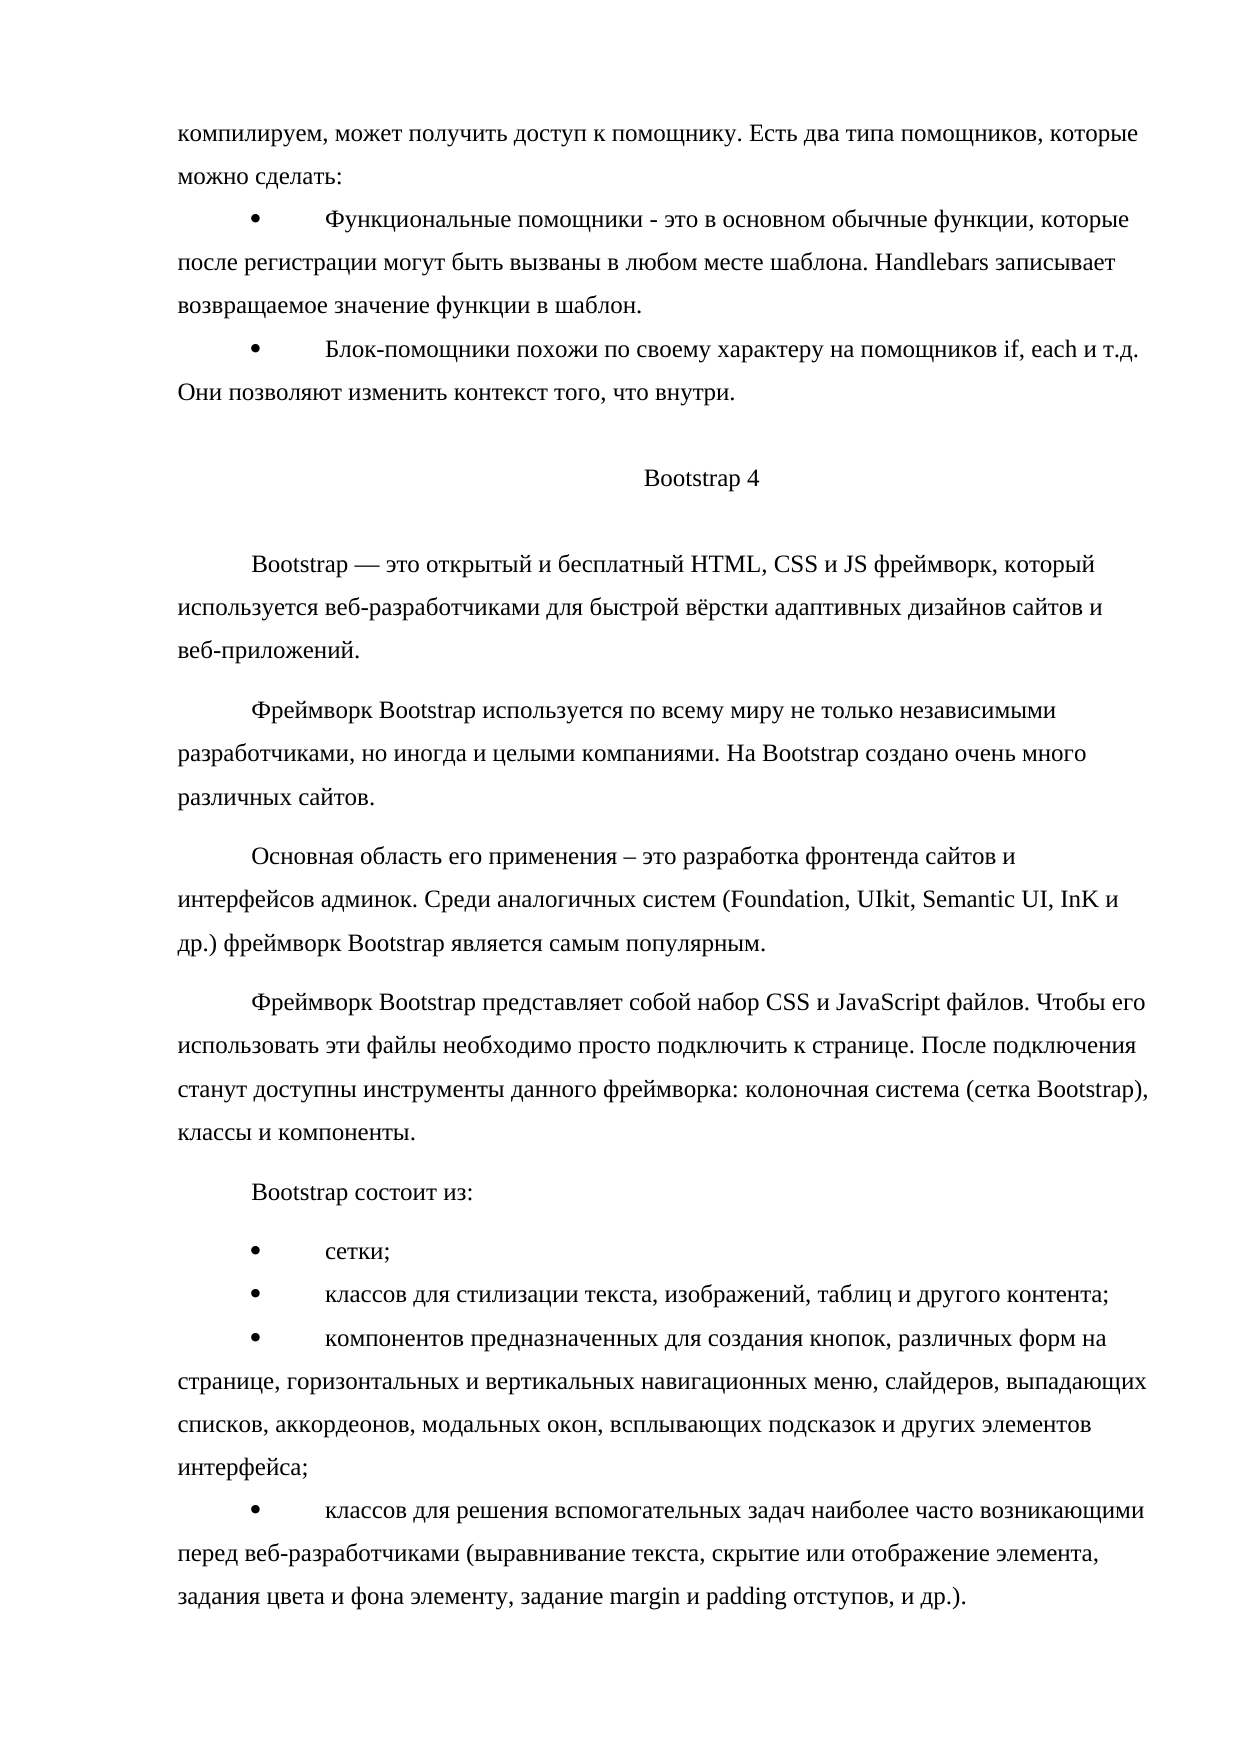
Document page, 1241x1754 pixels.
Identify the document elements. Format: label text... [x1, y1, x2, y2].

list классов для решения вспомогательных задач наиболее часто возникающими перед веб-разработчиками (выравнивание текста, скрытие или отображение элемента, задания цвета и фона элементу, задание margin и padding отступов, и др.). [177, 1495, 1152, 1610]
text Bootstrap — это открытый и бесплатный HTML, CSS и JS фреймворк, который используется веб-разработчиками для быстрой вёрстки адаптивных дизайнов сайтов и веб-приложений. [177, 549, 1152, 664]
text Основная область его применения – это разработка фронтенда сайтов и интерфейсов админок. Среди аналогичных систем (Foundation, UIkit, Semantic UI, InK и др.) фреймворк Bootstrap является самым популярным. [177, 841, 1152, 956]
list компонентов предназначенных для создания кнопок, различных форм на странице, горизонтальных и вертикальных навигационных меню, слайдеров, выпадающих списков, аккордеонов, модальных окон, всплывающих подсказок и других элементов интерфейса; [177, 1323, 1152, 1481]
list классов для стилизации текста, изображений, таблиц и другого контента; [177, 1279, 1152, 1308]
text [177, 118, 1152, 190]
text Фреймворк Bootstrap используется по всему миру не только независимыми разработчиками, но иногда и целыми компаниями. На Bootstrap создано очень много различных сайтов. [177, 695, 1152, 810]
list сетки; [177, 1236, 1152, 1265]
text Фреймворк Bootstrap представляет собой набор CSS и JavaScript файлов. Чтобы его использовать эти файлы необходимо просто подключить к странице. После подключения станут доступны инструменты данного фреймворка: колоночная система (сетка Bootstrap), классы и компоненты. [177, 987, 1152, 1146]
text Bootstrap состоит из: [177, 1177, 1152, 1205]
list Функциональные помощники - это в основном обычные функции, которые после регистрации могут быть вызваны в любом месте шаблона. Handlebars записывает возвращаемое значение функции в шаблон. [177, 204, 1152, 319]
text Bootstrap 4 [177, 463, 1152, 492]
list Блок-помощники похожи по своему характеру на помощников if, each и т.д. Они позволяют изменить контекст того, что внутри. [177, 334, 1152, 406]
